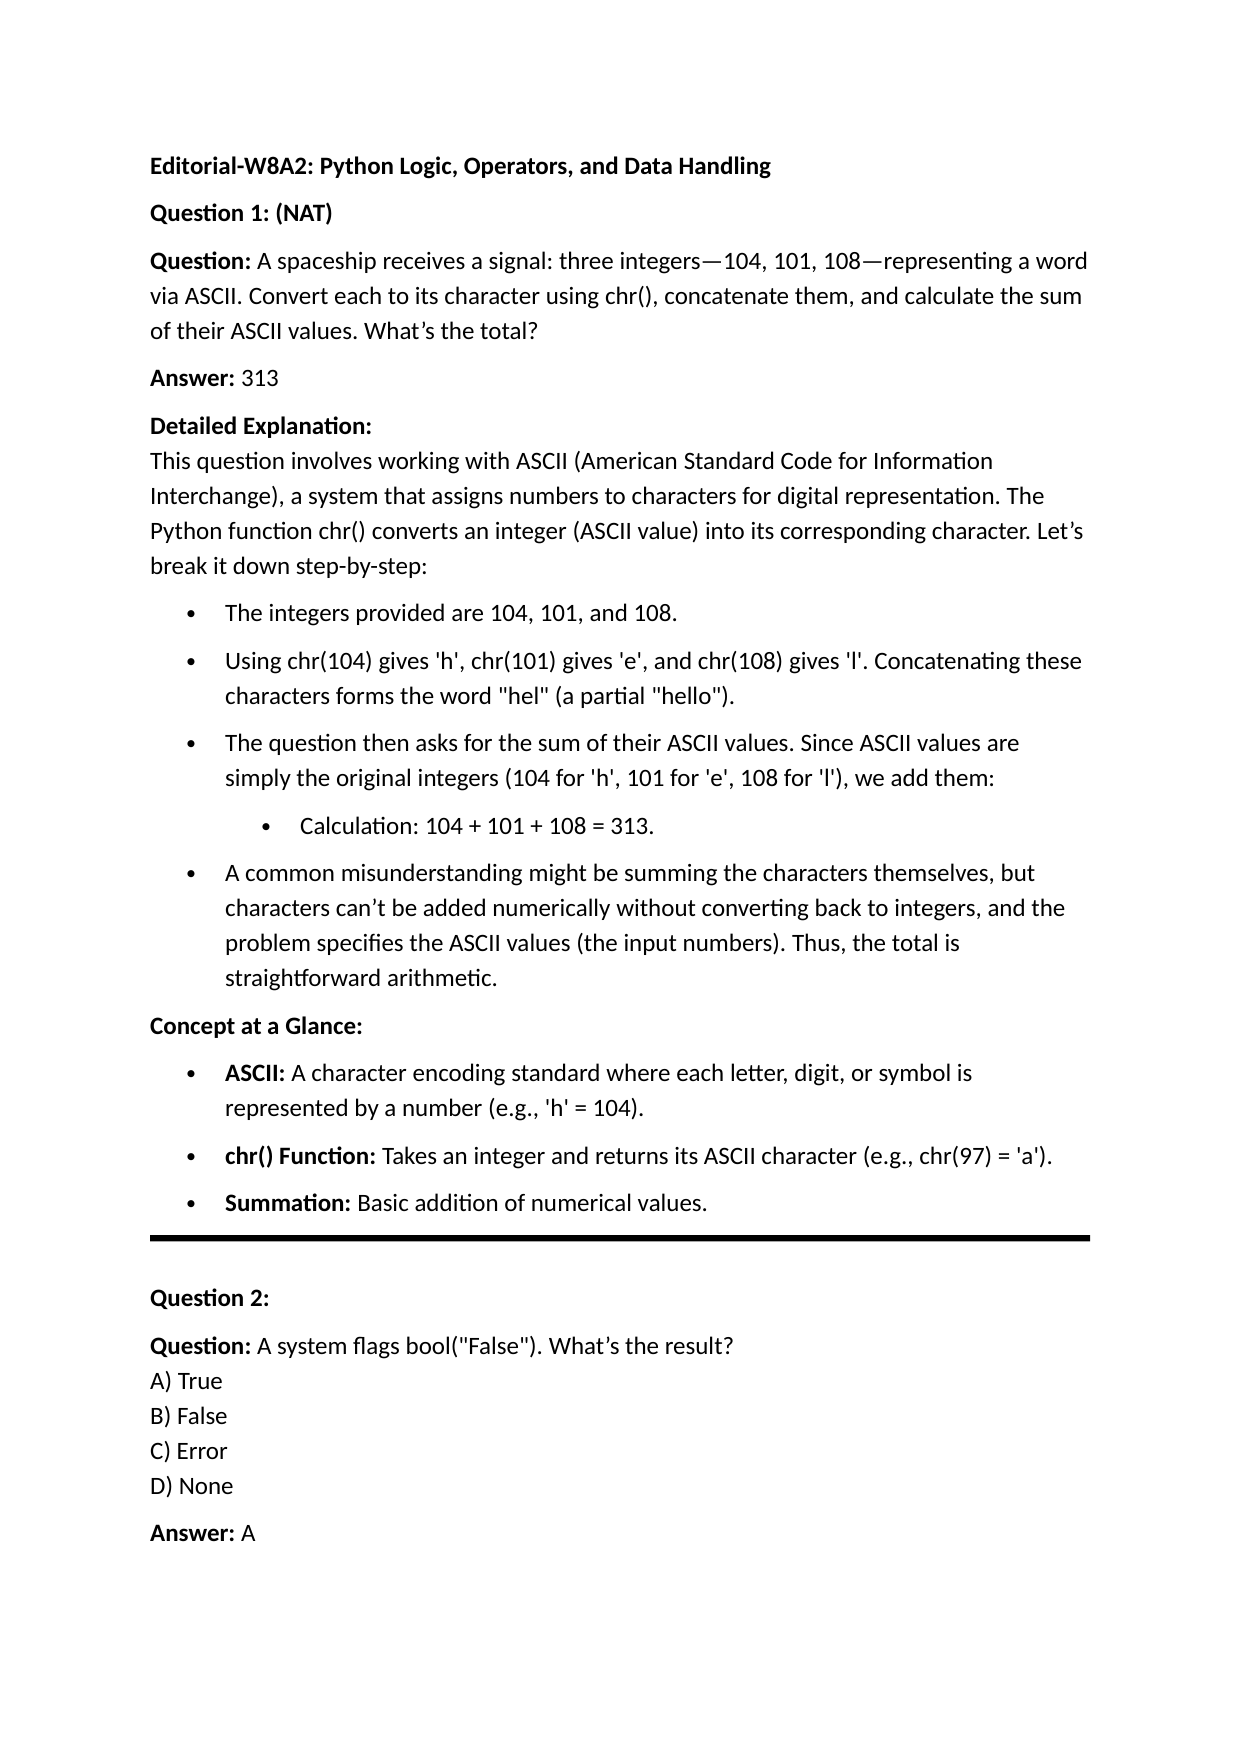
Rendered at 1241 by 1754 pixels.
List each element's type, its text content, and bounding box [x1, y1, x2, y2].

list The question then asks for the sum of their ASCII values. Since ASCII values are simply the original integers (104 for 'h', 101 for 'e', 108 for 'l'), we add them: [187, 727, 1090, 793]
list ASCII: A character encoding standard where each letter, digit, or symbol is represented by a number (e.g., 'h' = 104). [187, 1057, 1090, 1123]
list chr() Function: Takes an integer and returns its ASCII character (e.g., chr(97) = 'a'). [187, 1140, 1090, 1171]
text Question: A system flags bool("False"). What’s the result? A) True B) False C) Error D) None [150, 1330, 1090, 1501]
list The integers provided are 104, 101, and 108. [187, 597, 1090, 628]
text Editorial-W8A2: Python Logic, Operators, and Data Handling [150, 150, 1090, 181]
list Summation: Basic addition of numerical values. [187, 1187, 1090, 1218]
text Answer: A [150, 1517, 1090, 1548]
list Calculation: 104 + 101 + 108 = 313. [262, 810, 1090, 841]
text Question 2: [150, 1282, 1090, 1313]
text Question: A spaceship receives a signal: three integers—104, 101, 108—representing a word via ASCII. Convert each to its character using chr(), concatenate them, and calculate the sum of their ASCII values. What’s the total? [150, 245, 1090, 346]
list A common misunderstanding might be summing the characters themselves, but characters can’t be added numerically without converting back to integers, and the problem specifies the ASCII values (the input numbers). Thus, the total is straightforward arithmetic. [187, 857, 1090, 993]
text Question 1: (NAT) [150, 197, 1090, 228]
text Detailed Explanation: This question involves working with ASCII (American Standard Code for Information Interchange), a system that assigns numbers to characters for digital representation. The Python function chr() converts an integer (ASCII value) into its corresponding character. Let’s break it down step-by-step: [150, 410, 1090, 581]
text Concept at a Glance: [150, 1010, 1090, 1041]
text Answer: 313 [150, 362, 1090, 393]
list Using chr(104) gives 'h', chr(101) gives 'e', and chr(108) gives 'l'. Concatenating these characters forms the word "hel" (a partial "hello"). [187, 645, 1090, 711]
